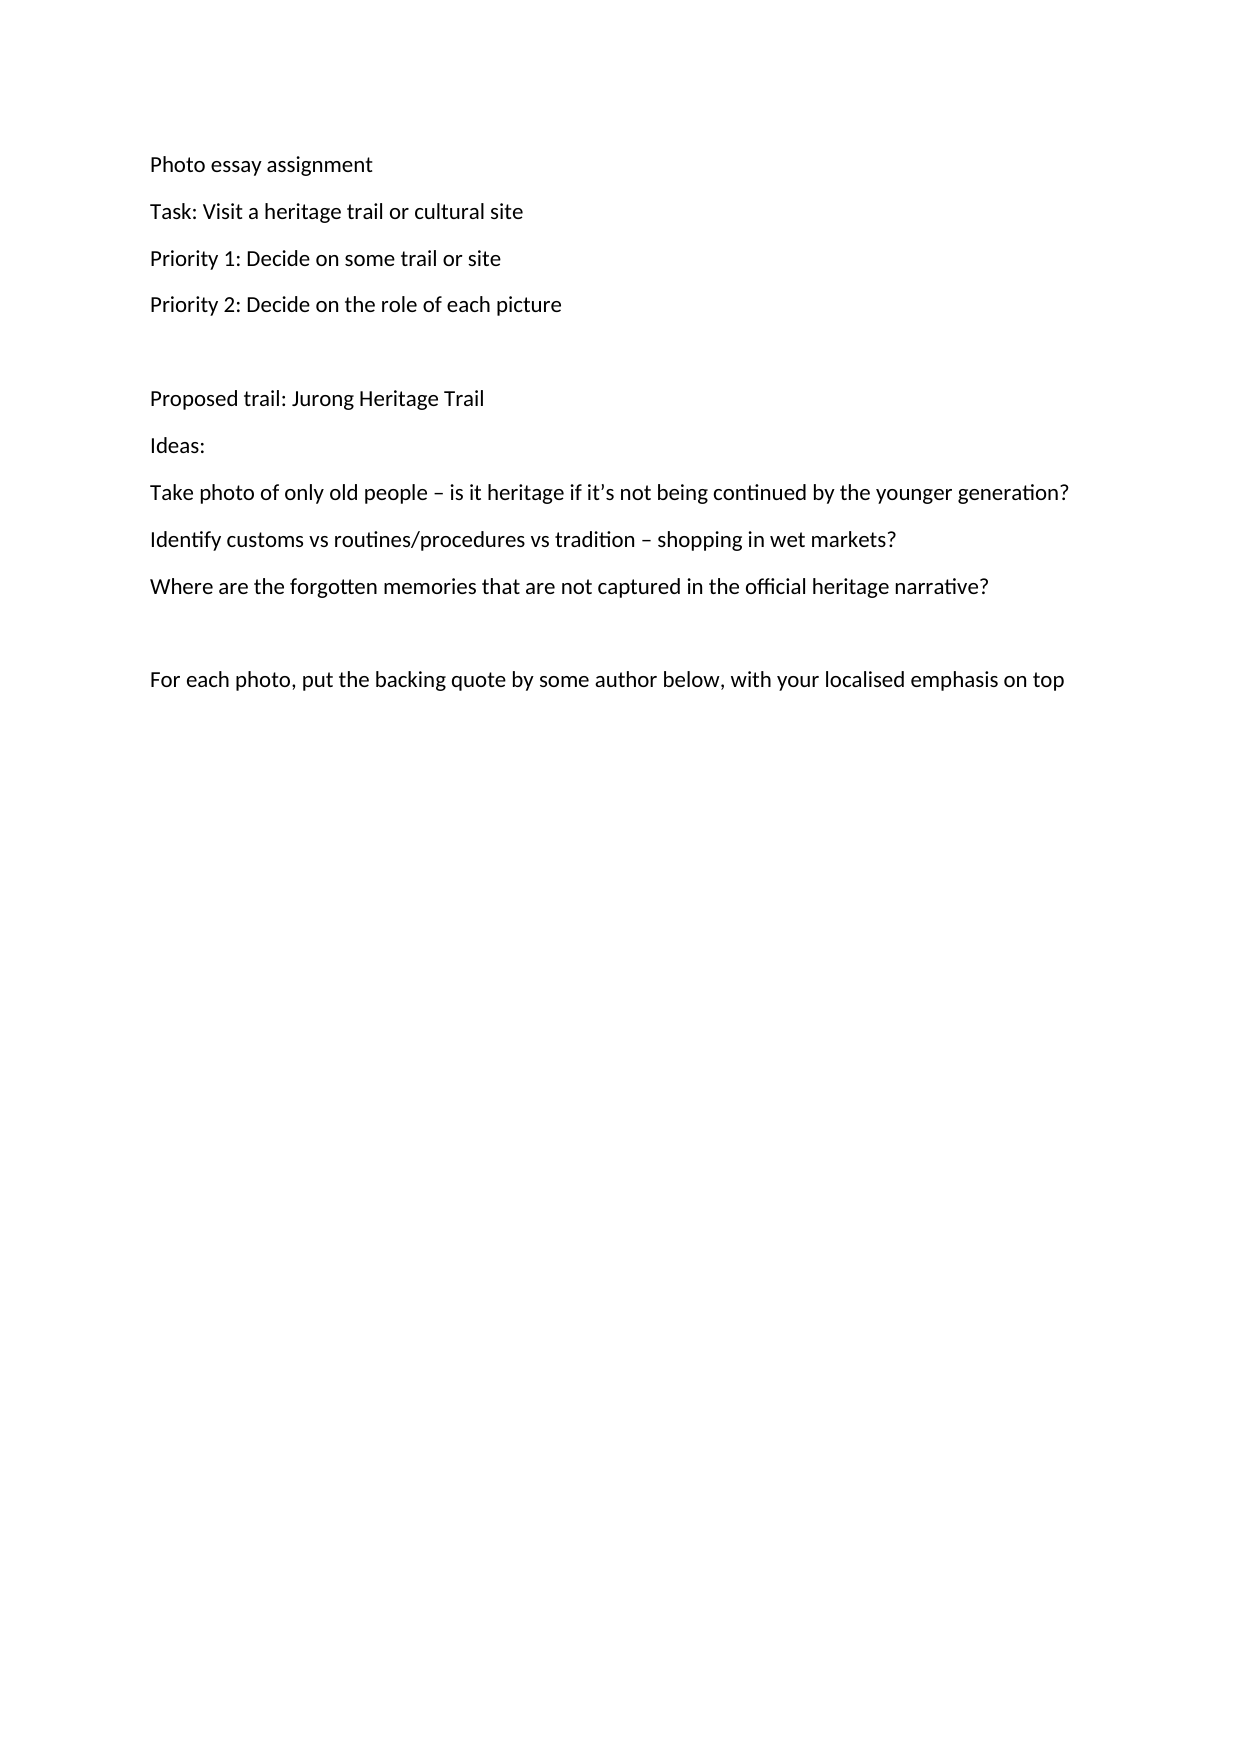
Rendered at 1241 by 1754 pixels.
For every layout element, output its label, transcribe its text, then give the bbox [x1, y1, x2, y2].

text Task: Visit a heritage trail or cultural site [150, 197, 1090, 225]
text Photo essay assignment [150, 150, 1090, 178]
text Ideas: [150, 431, 1090, 459]
text Priority 1: Decide on some trail or site [150, 244, 1090, 272]
text Identify customs vs routines/procedures vs tradition – shopping in wet markets? [150, 525, 1090, 553]
text Take photo of only old people – is it heritage if it’s not being continued by the younger generation? [150, 478, 1090, 506]
text For each photo, put the backing quote by some author below, with your localised emphasis on top [150, 666, 1090, 694]
text Where are the forgotten memories that are not captured in the official heritage narrative? [150, 572, 1090, 600]
text Priority 2: Decide on the role of each picture [150, 291, 1090, 319]
text Proposed trail: Jurong Heritage Trail [150, 384, 1090, 412]
